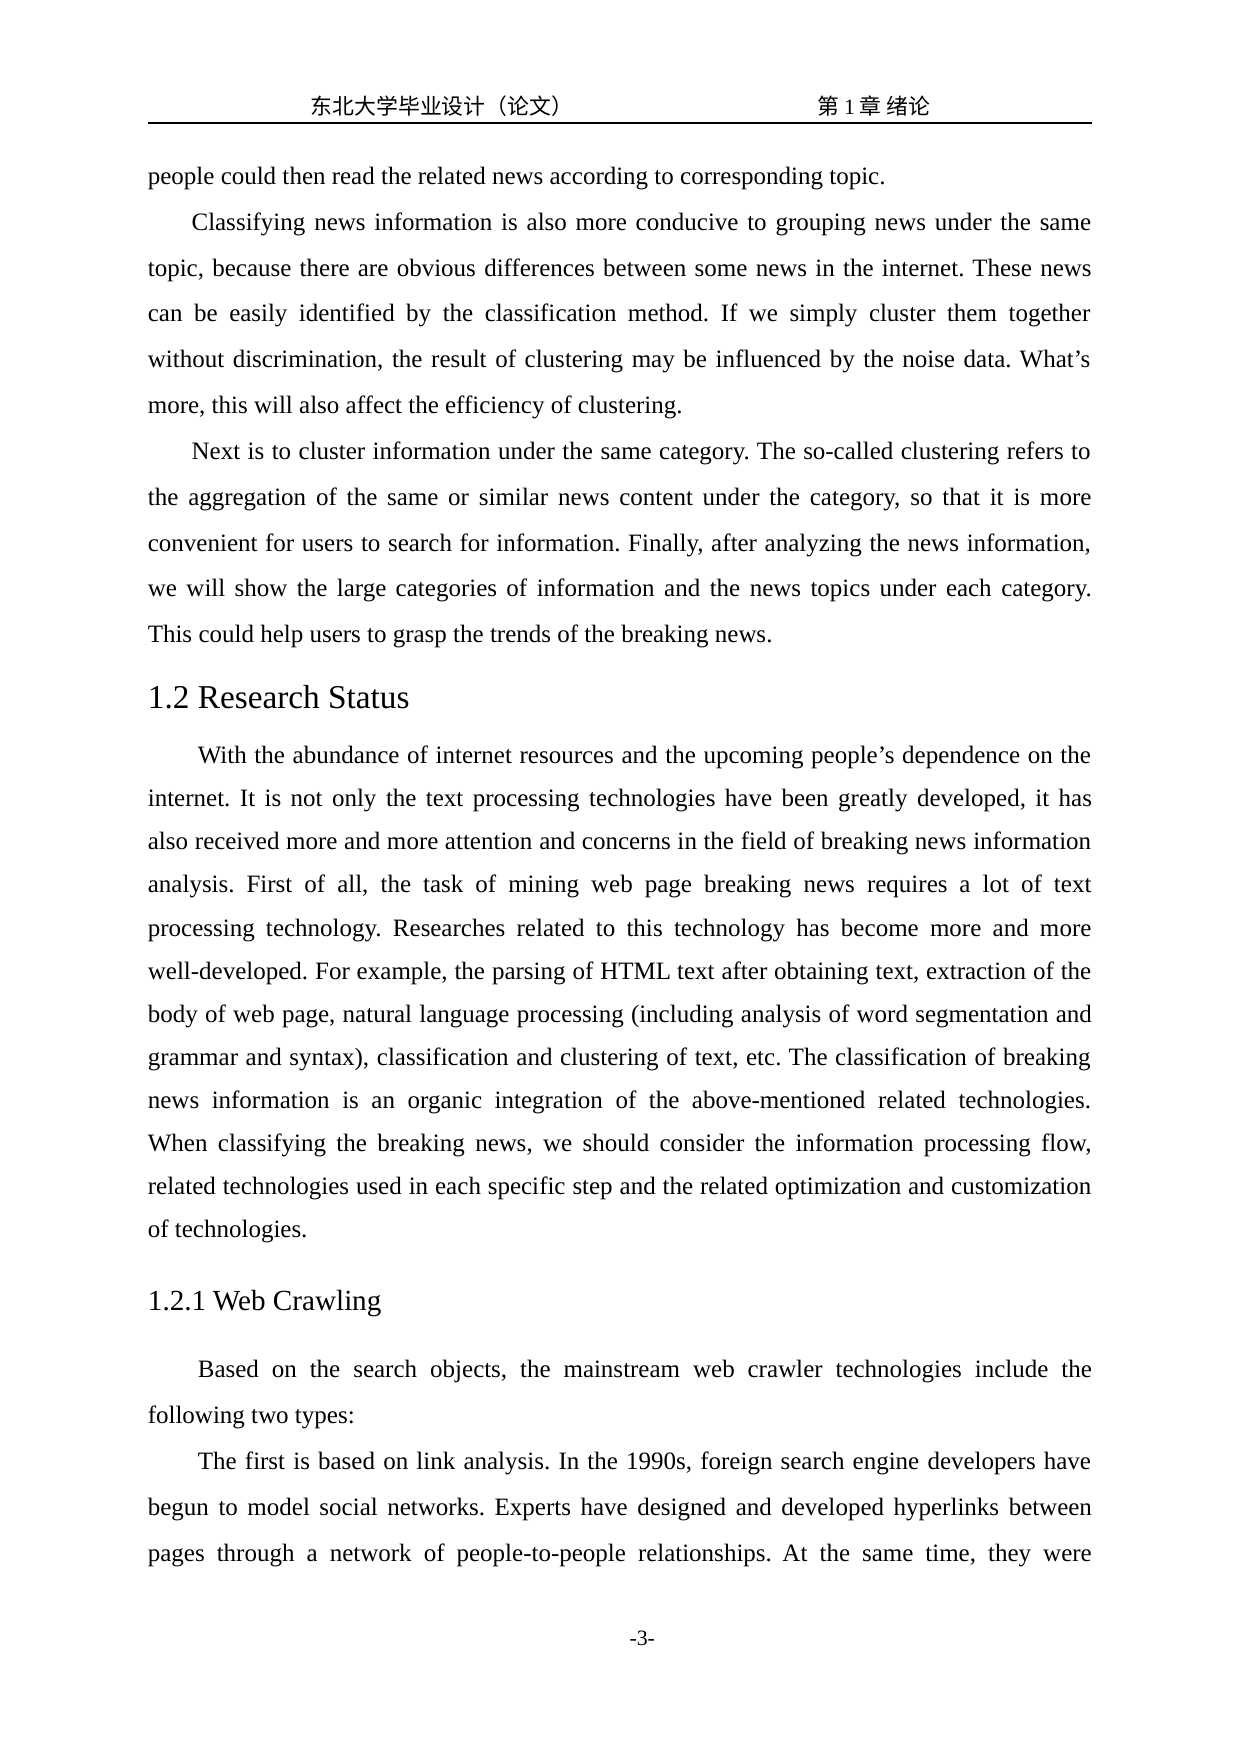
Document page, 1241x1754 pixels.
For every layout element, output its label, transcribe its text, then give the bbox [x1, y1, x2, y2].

text Based on the search objects, the mainstream web crawler technologies include the following two types: [148, 1341, 1092, 1433]
text With the abundance of internet resources and the upcoming people’s dependence on the internet. It is not only the text processing technologies have been greatly developed, it has also received more and more attention and concerns in the field of breaking news information analysis. First of all, the task of mining web page breaking news requires a lot of text processing technology. Researches related to this technology has become more and more well-developed. For example, the parsing of HTML text after obtaining text, extraction of the body of web page, natural language processing (including analysis of word segmentation and grammar and syntax), classification and clustering of text, etc. The classification of breaking news information is an organic integration of the above-mentioned related technologies. When classifying the breaking news, we should consider the information processing flow, related technologies used in each specific step and the related optimization and customization of technologies. [148, 740, 1092, 1243]
text Next is to cluster information under the same category. The so-called clustering refers to the aggregation of the same or similar news content under the category, so that it is more convenient for users to search for information. Finally, after analyzing the news information, we will show the large categories of information and the news topics under each category. This could help users to grasp the trends of the breaking news. [148, 423, 1092, 652]
text Classifying news information is also more conducive to grouping news under the same topic, because there are obvious differences between some news in the internet. These news can be easily identified by the classification method. If we simply cluster them together without discrimination, the result of clustering may be influenced by the noise data. What’s more, this will also affect the efficiency of clustering. [148, 193, 1092, 423]
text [148, 1433, 1092, 1570]
text 1.2.1 Web Crawling [148, 1283, 1092, 1316]
subtitle 1.2 Research Status [148, 677, 1092, 715]
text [148, 148, 1092, 193]
